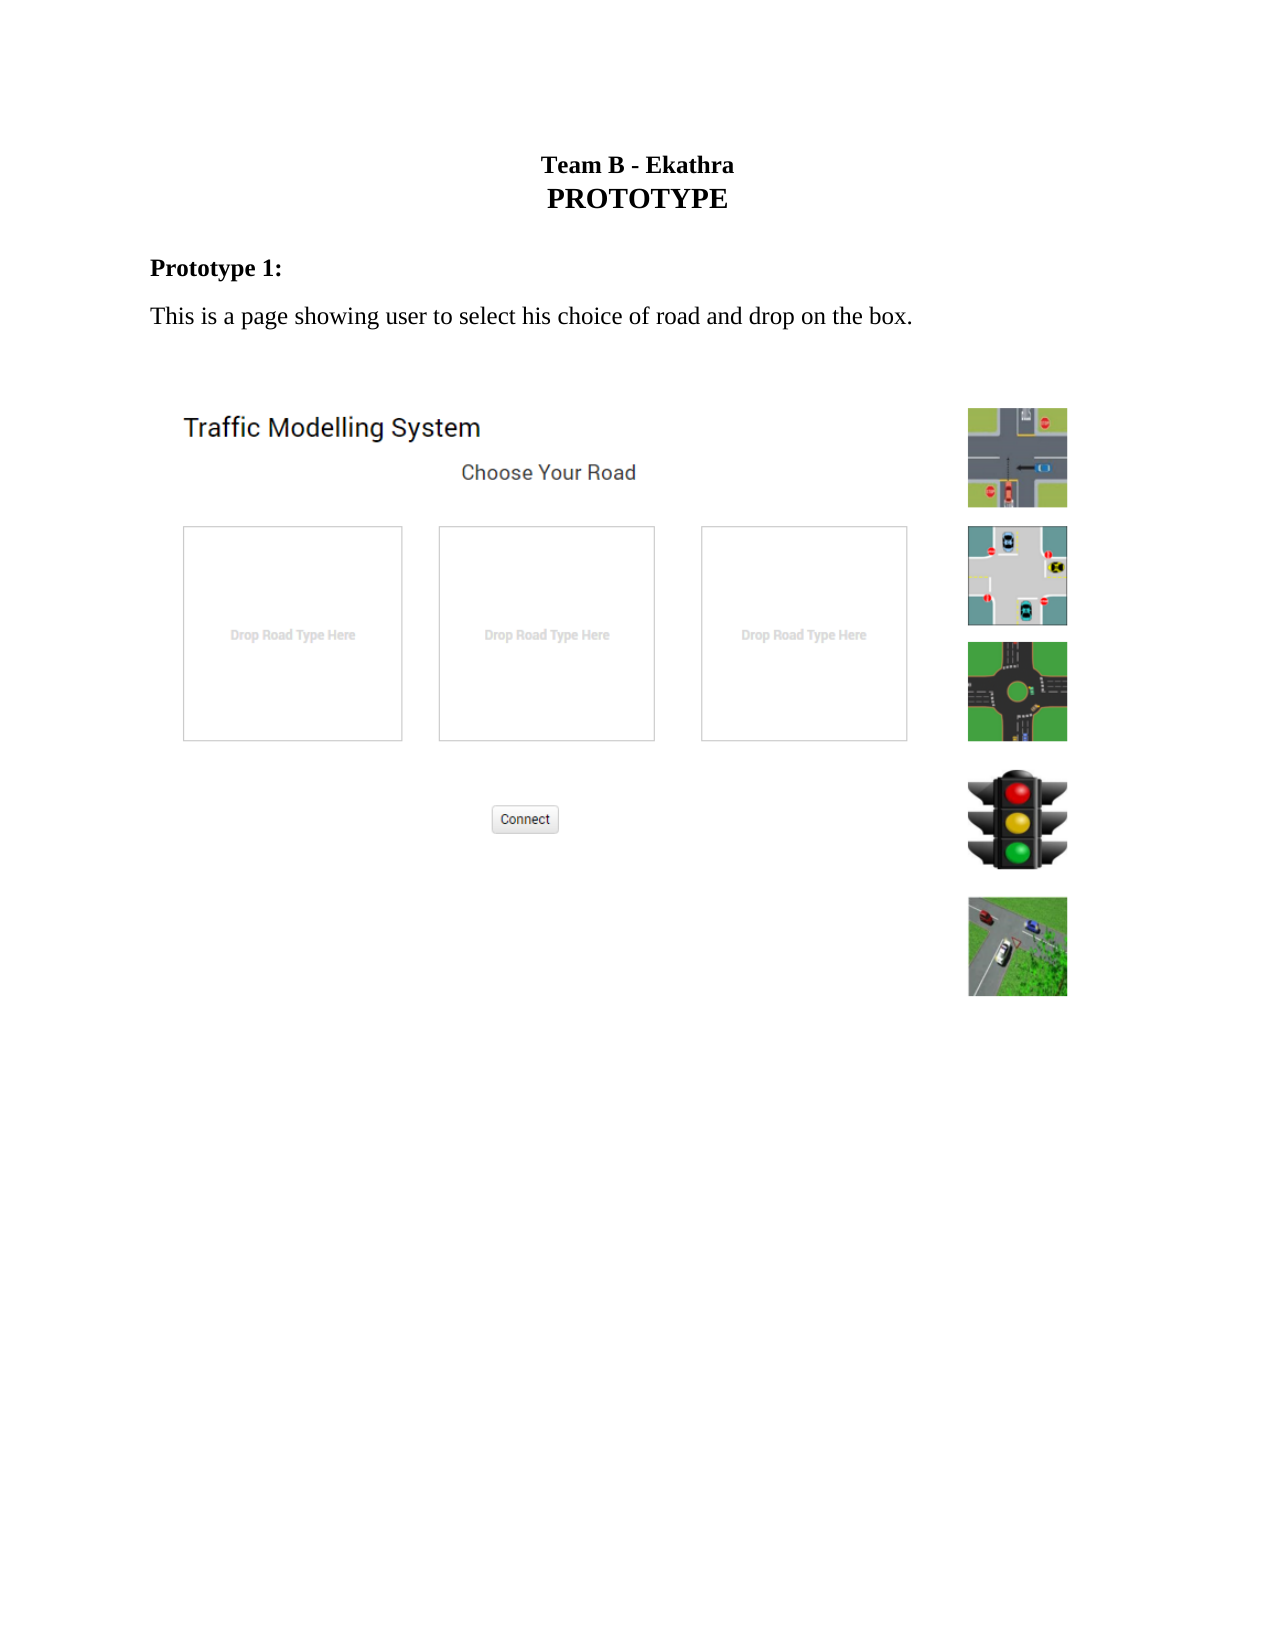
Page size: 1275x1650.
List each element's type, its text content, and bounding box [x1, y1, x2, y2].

picture [150, 396, 1129, 1048]
text Prototype 1: [150, 253, 1125, 282]
text PROTOTYPE [150, 181, 1125, 214]
text This is a page showing user to select his choice of road and drop on the box. [150, 301, 1125, 330]
text Team B - Ekathra [150, 150, 1125, 179]
